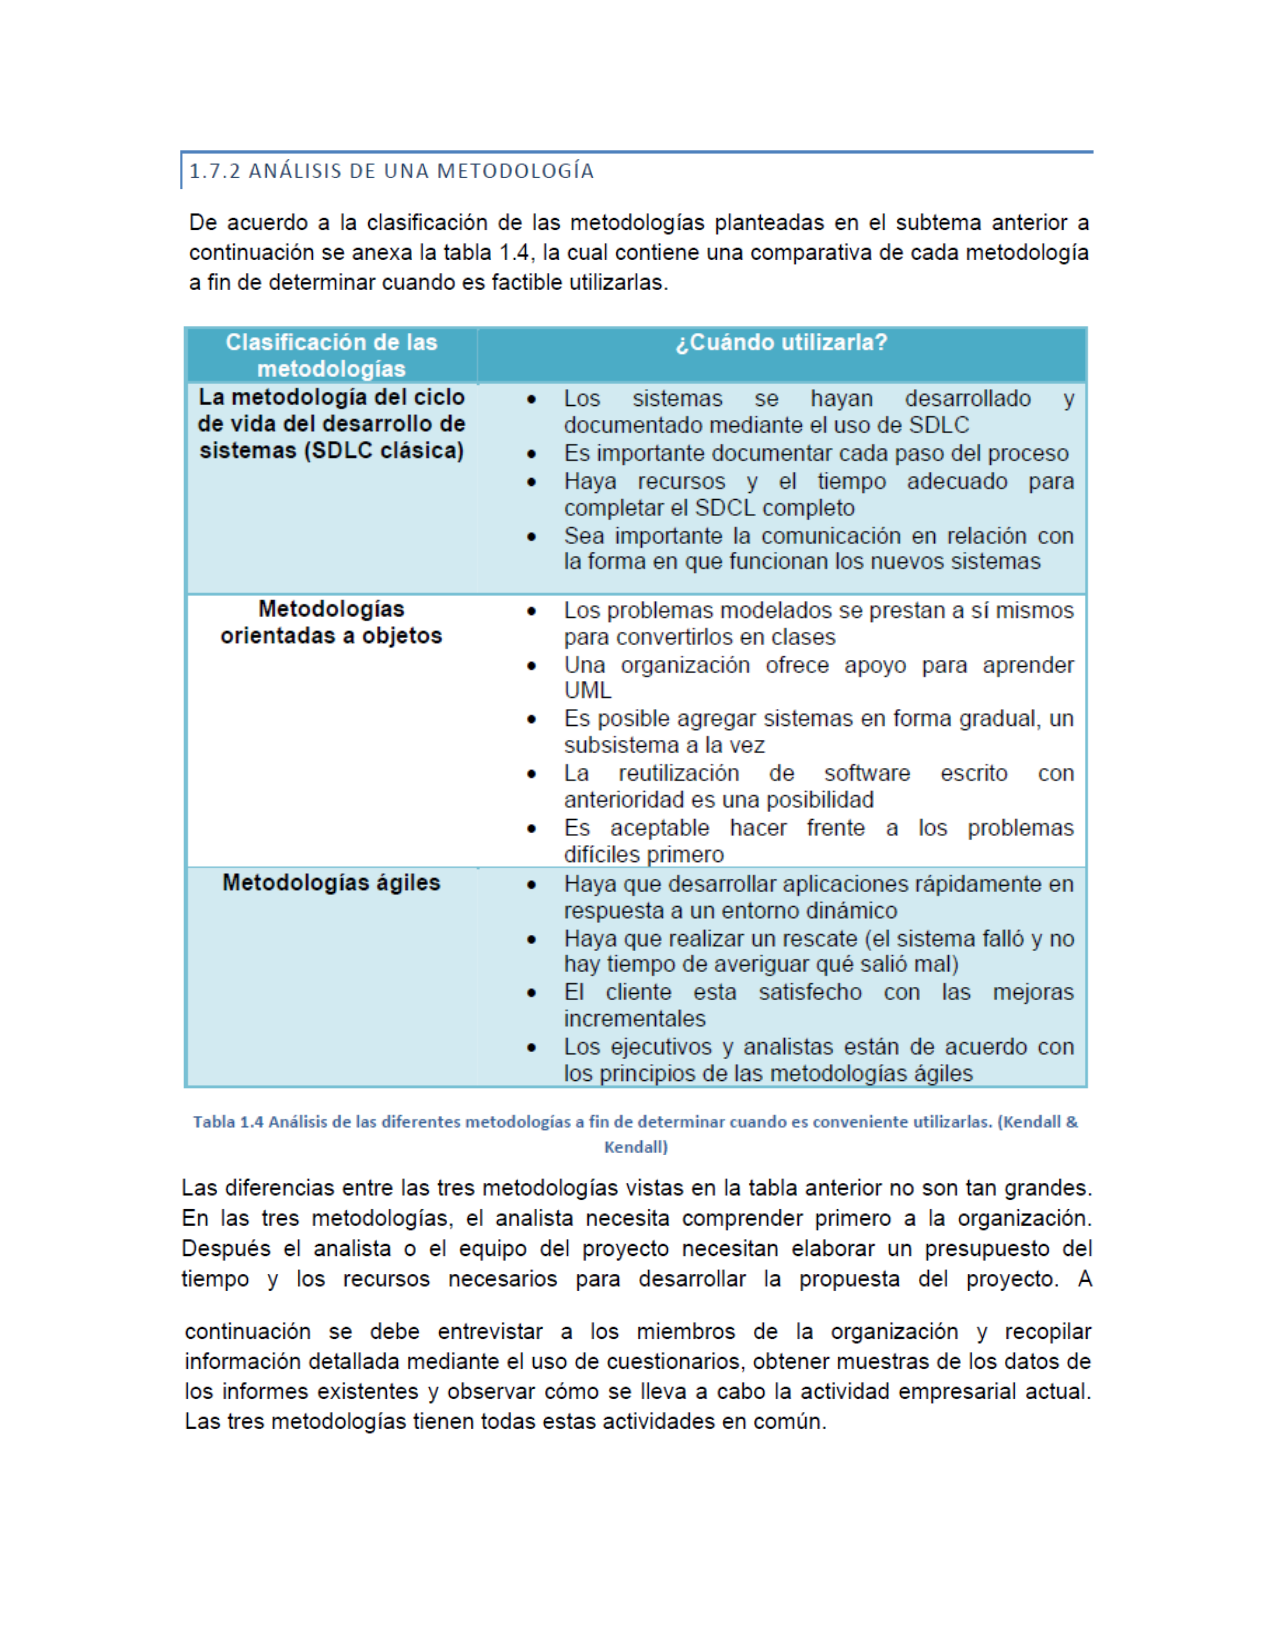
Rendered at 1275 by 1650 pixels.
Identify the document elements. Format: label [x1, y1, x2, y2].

picture [177, 1173, 1098, 1300]
picture [177, 147, 1098, 301]
picture [177, 1318, 1098, 1439]
picture [177, 318, 1098, 1155]
